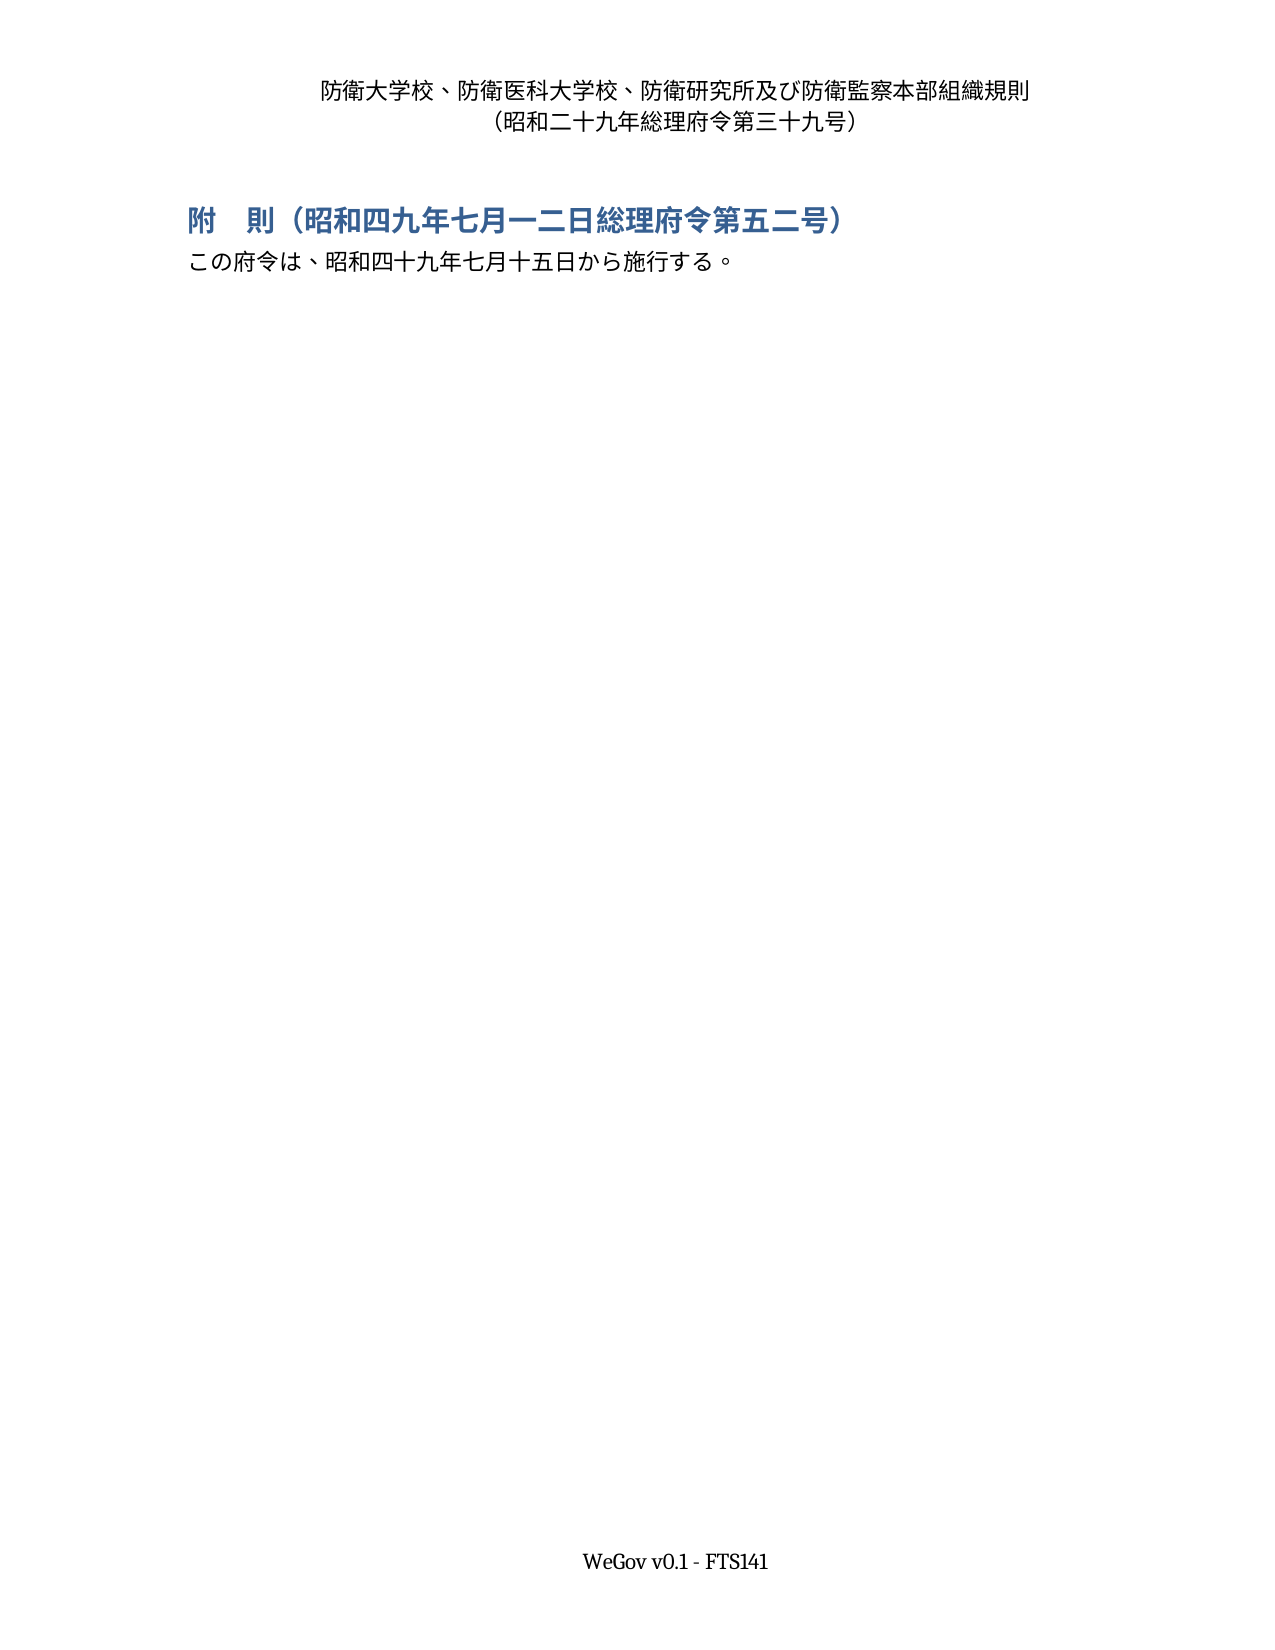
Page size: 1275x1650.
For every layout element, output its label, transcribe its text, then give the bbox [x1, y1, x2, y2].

text この府令は、昭和四十九年七月十五日から施行する。 [187, 246, 1087, 277]
subtitle 附 則（昭和四九年七月一二日総理府令第五二号） [187, 200, 1087, 240]
